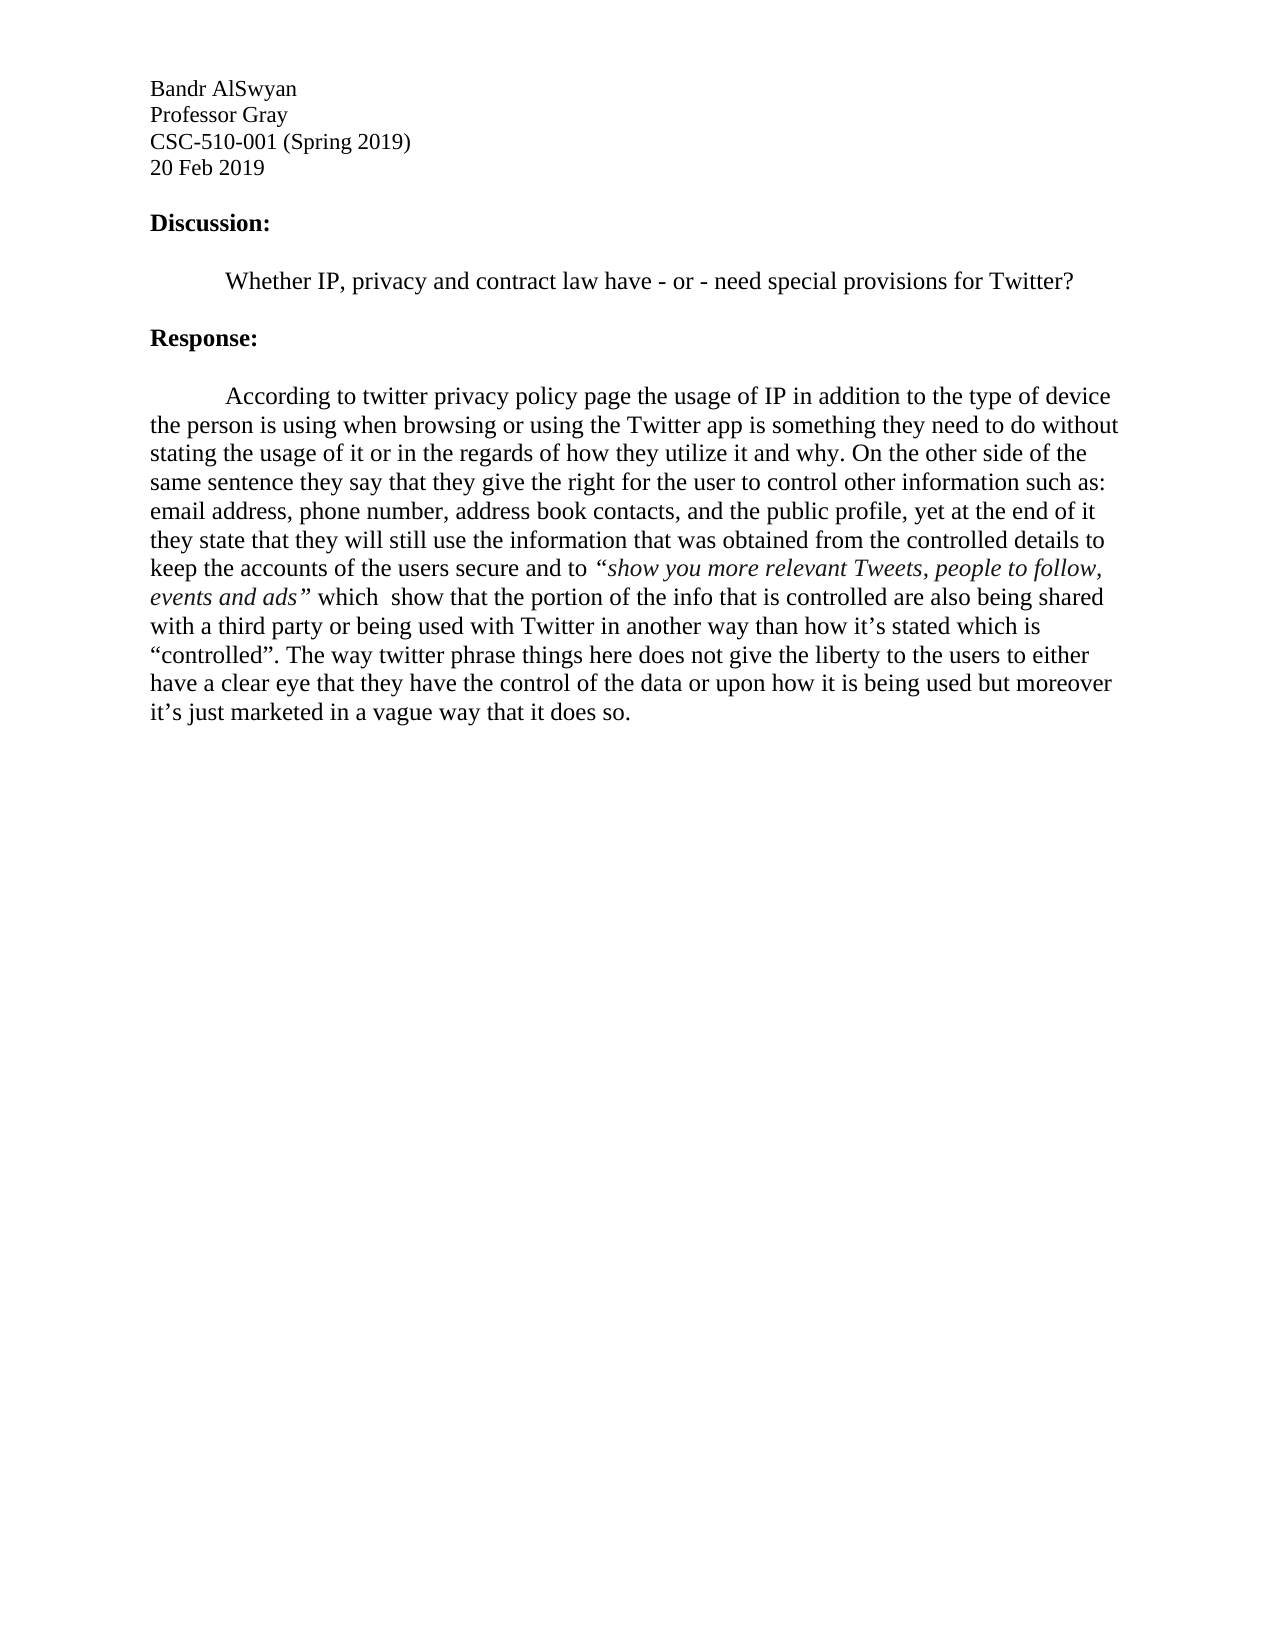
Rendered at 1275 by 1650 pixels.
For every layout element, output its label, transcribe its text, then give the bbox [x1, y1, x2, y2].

text Whether IP, privacy and contract law have - or - need special provisions for Twitter? [150, 266, 1125, 295]
text According to twitter privacy policy page the usage of IP in addition to the type of device the person is using when browsing or using the Twitter app is something they need to do without stating the usage of it or in the regards of how they utilize it and why. On the other side of the same sentence they say that they give the right for the user to control other information such as: email address, phone number, address book contacts, and the public profile, yet at the end of it they state that they will still use the information that was obtained from the controlled details to keep the accounts of the users secure and to “show you more relevant Tweets, people to follow, events and ads” which show that the portion of the info that is controlled are also being shared with a third party or being used with Twitter in another way than how it’s stated which is “controlled”. The way twitter phrase things here does not give the liberty to the users to either have a clear eye that they have the control of the data or upon how it is being used but moreover it’s just marketed in a vague way that it does so. [150, 381, 1125, 726]
text Response: [150, 323, 1125, 352]
text Discussion: [150, 208, 1125, 237]
